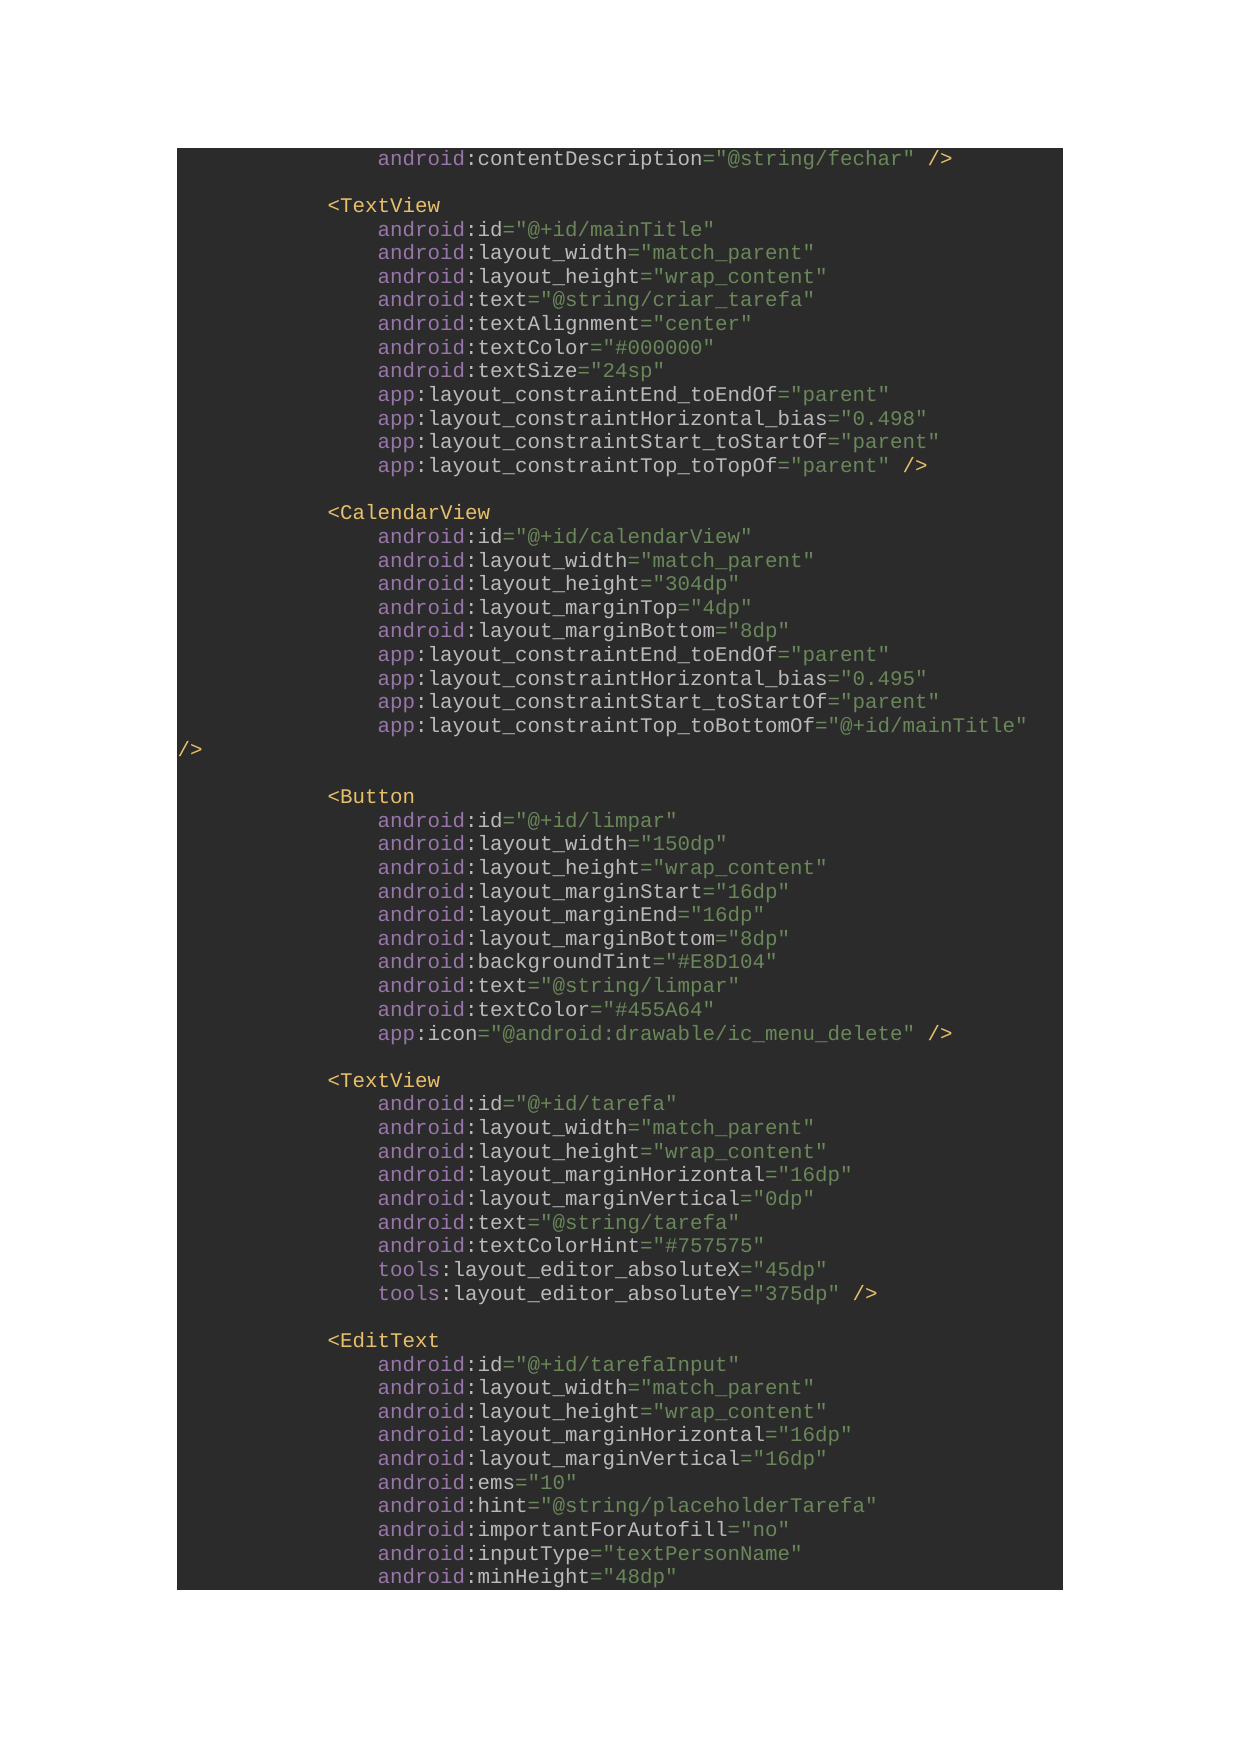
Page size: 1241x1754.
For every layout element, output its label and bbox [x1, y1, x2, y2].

text [177, 148, 1063, 1590]
